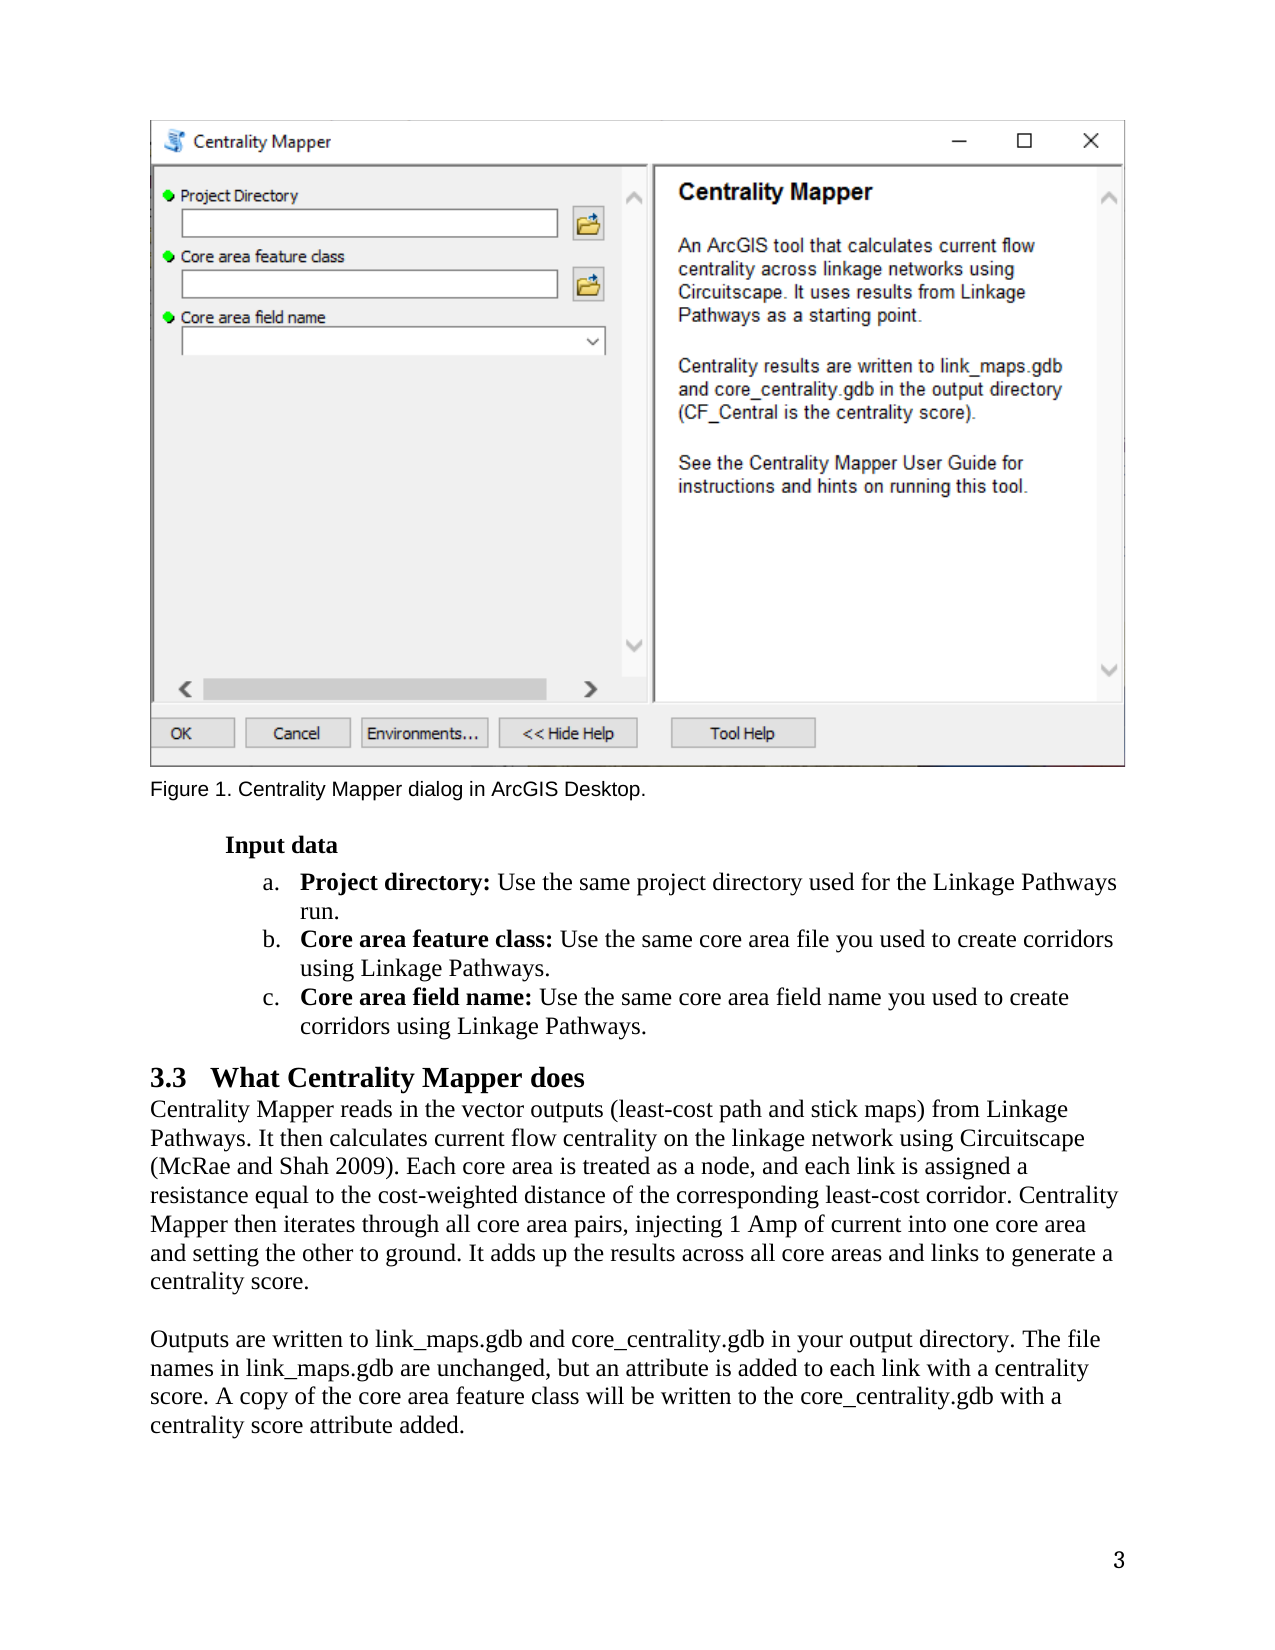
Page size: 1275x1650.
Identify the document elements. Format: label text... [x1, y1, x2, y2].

list Figure 1. Centrality Mapper dialog in ArcGIS Desktop. [150, 777, 1125, 801]
text Centrality Mapper reads in the vector outputs (least-cost path and stick maps) from Linkage Pathways. It then calculates current flow centrality on the linkage network using Circuitscape (McRae and Shah 2009). Each core area is treated as a node, and each link is assigned a resistance equal to the cost-weighted distance of the corresponding least-cost corridor. Centrality Mapper then iterates through all core area pairs, injecting 1 Amp of current into one core area and setting the other to ground. It adds up the results across all core areas and links to generate a centrality score. [150, 1094, 1125, 1295]
list Input data [225, 830, 1125, 859]
subtitle What Centrality Mapper does [150, 1060, 1125, 1094]
picture [150, 120, 1125, 767]
list Core area field name: Use the same core area field name you used to create corridors using Linkage Pathways. [262, 982, 1125, 1039]
list Core area feature class: Use the same core area file you used to create corridors using Linkage Pathways. [262, 924, 1125, 982]
list Project directory: Use the same project directory used for the Linkage Pathways run. [262, 867, 1125, 924]
text Outputs are written to link_maps.gdb and core_centrality.gdb in your output directory. The file names in link_maps.gdb are unchanged, but an attribute is added to each link with a centrality score. A copy of the core area feature class will be written to the core_centrality.gdb with a centrality score attribute added. [150, 1324, 1125, 1439]
